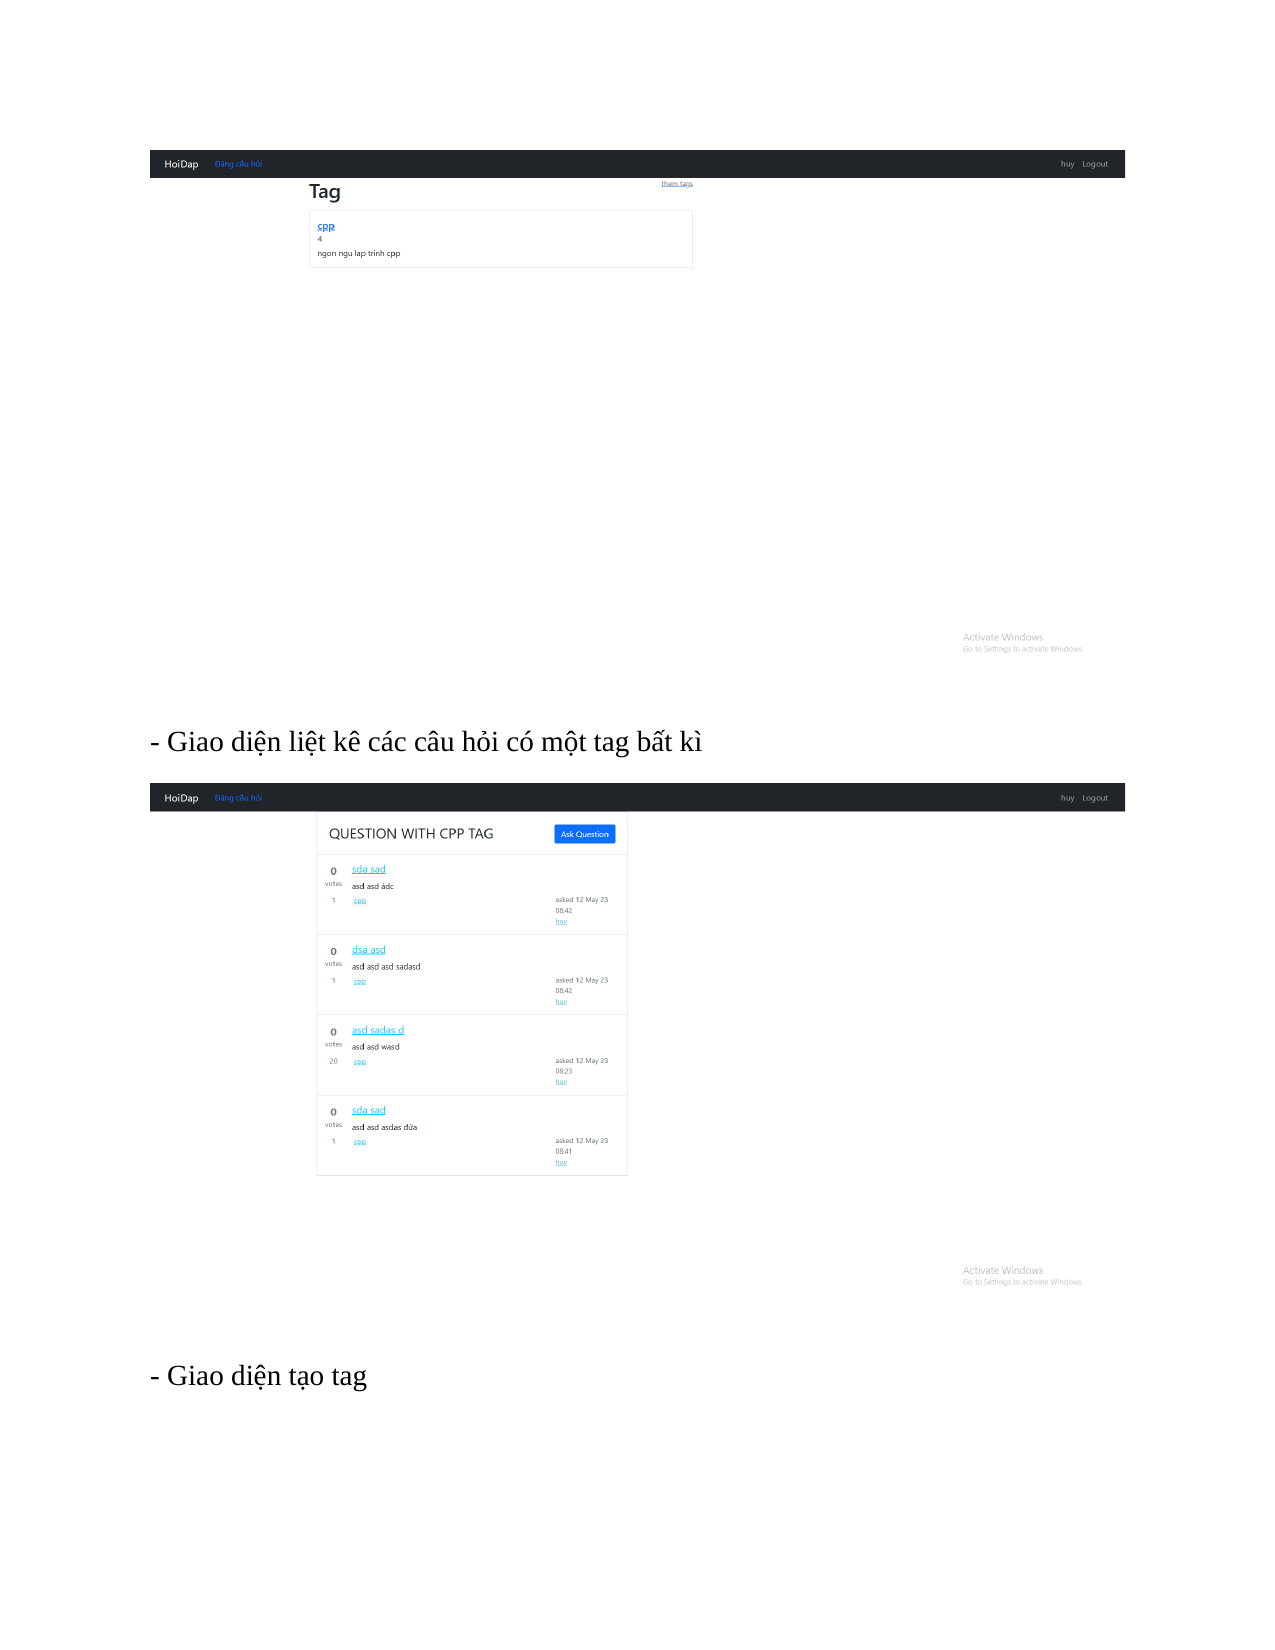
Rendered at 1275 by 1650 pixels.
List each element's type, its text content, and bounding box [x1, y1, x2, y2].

text - Giao diện liệt kê các câu hỏi có một tag bất kì [150, 724, 1125, 758]
picture [150, 150, 1125, 699]
text - Giao diện tạo tag [150, 1358, 1125, 1391]
picture [150, 783, 1125, 1332]
